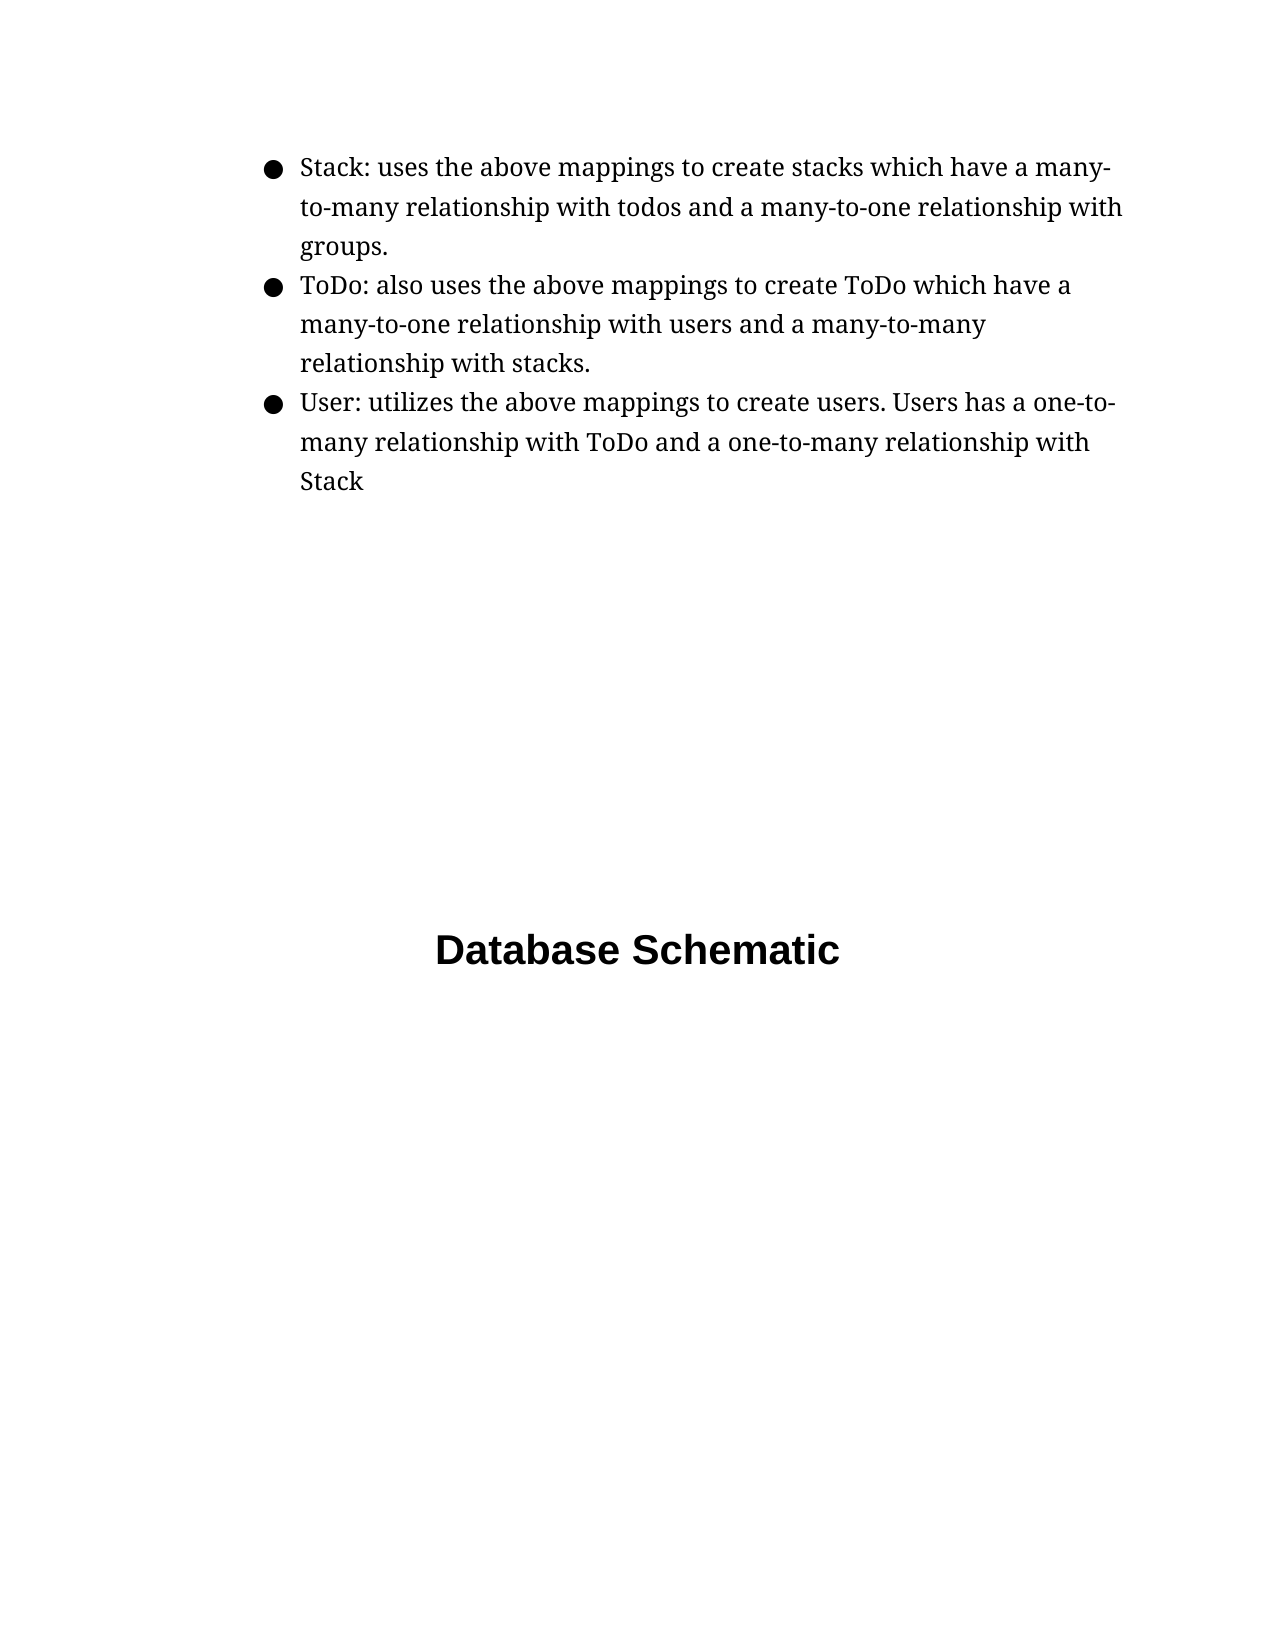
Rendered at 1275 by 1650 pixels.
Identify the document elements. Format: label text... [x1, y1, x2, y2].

list ToDo: also uses the above mappings to create ToDo which have a many-to-one relationship with users and a many-to-many relationship with stacks. [262, 267, 1125, 380]
list Stack: uses the above mappings to create stacks which have a many-to-many relationship with todos and a many-to-one relationship with groups. [262, 150, 1125, 262]
list User: utilizes the above mappings to create users. Users has a one-to-many relationship with ToDo and a one-to-many relationship with Stack [262, 385, 1125, 497]
text Database Schematic [150, 925, 1125, 973]
